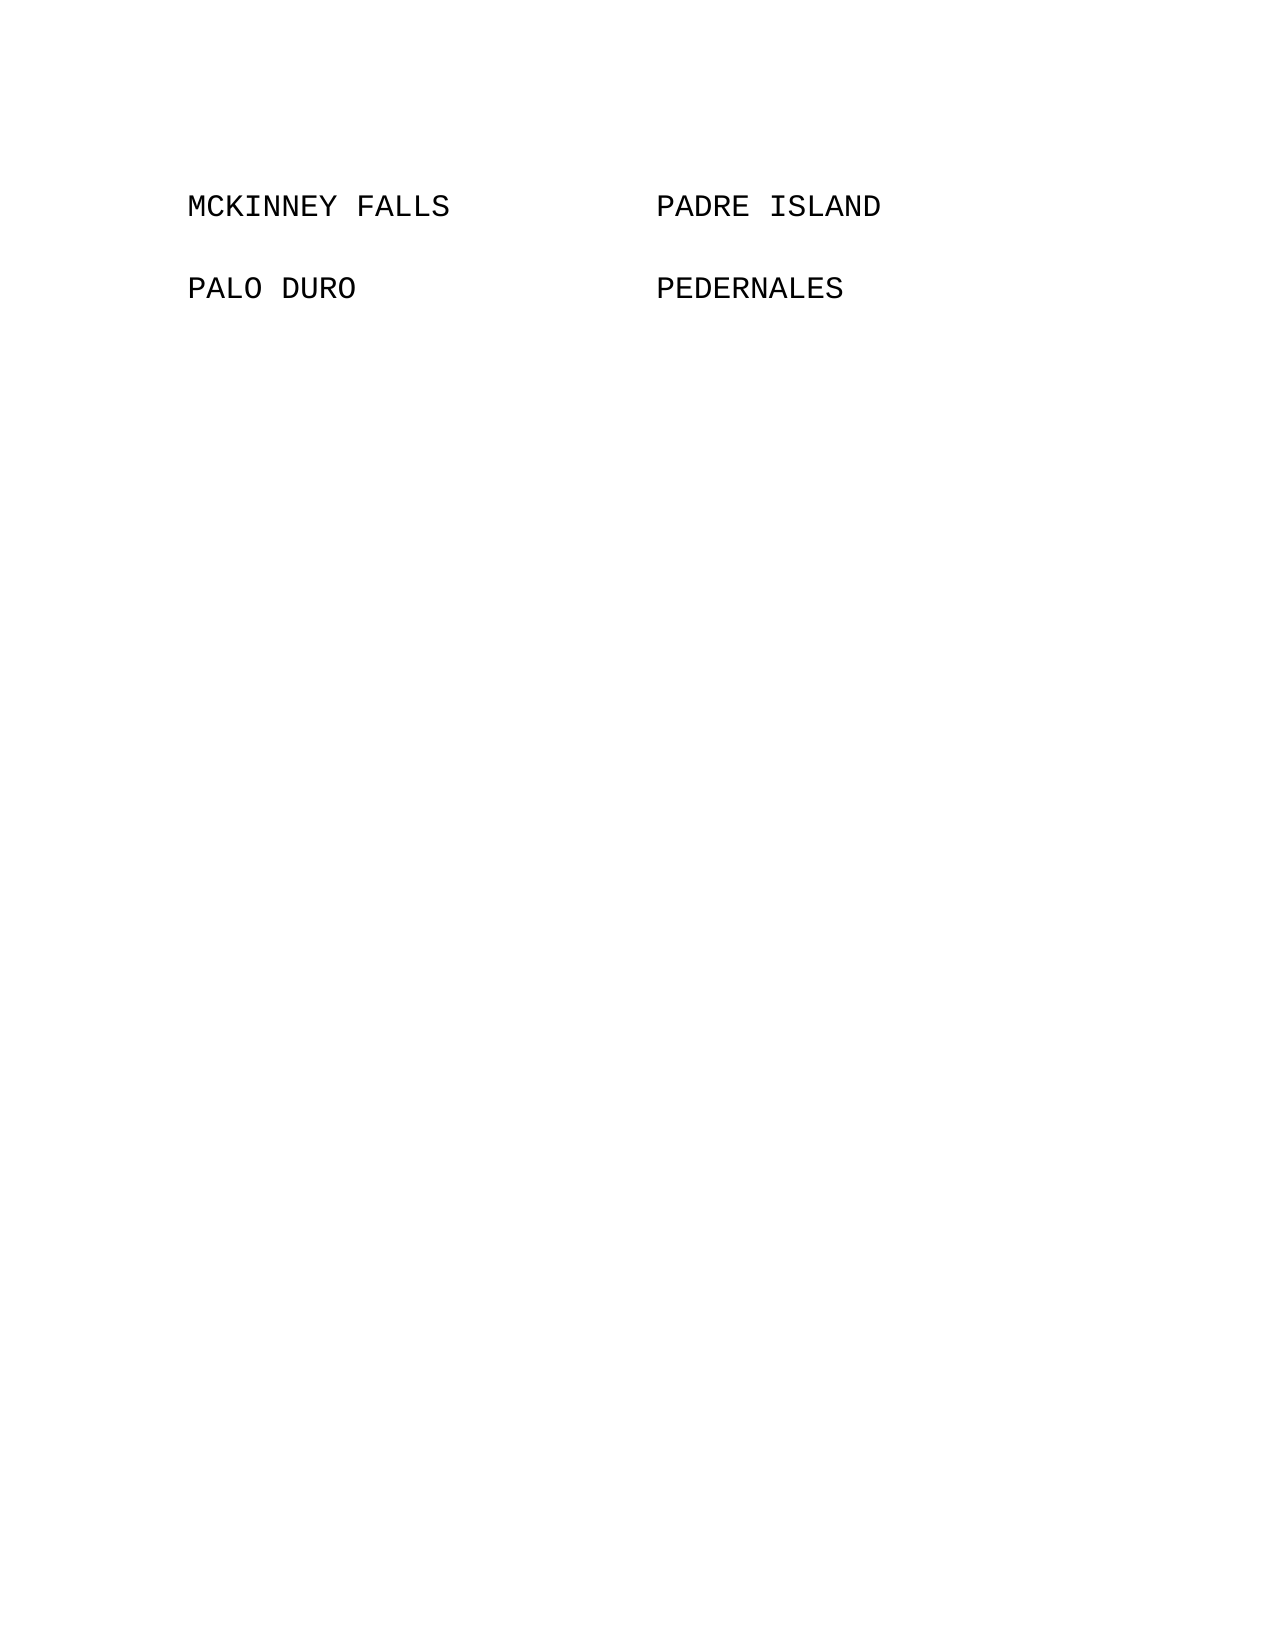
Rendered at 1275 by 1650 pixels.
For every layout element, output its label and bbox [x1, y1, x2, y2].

text [187, 150, 1087, 389]
